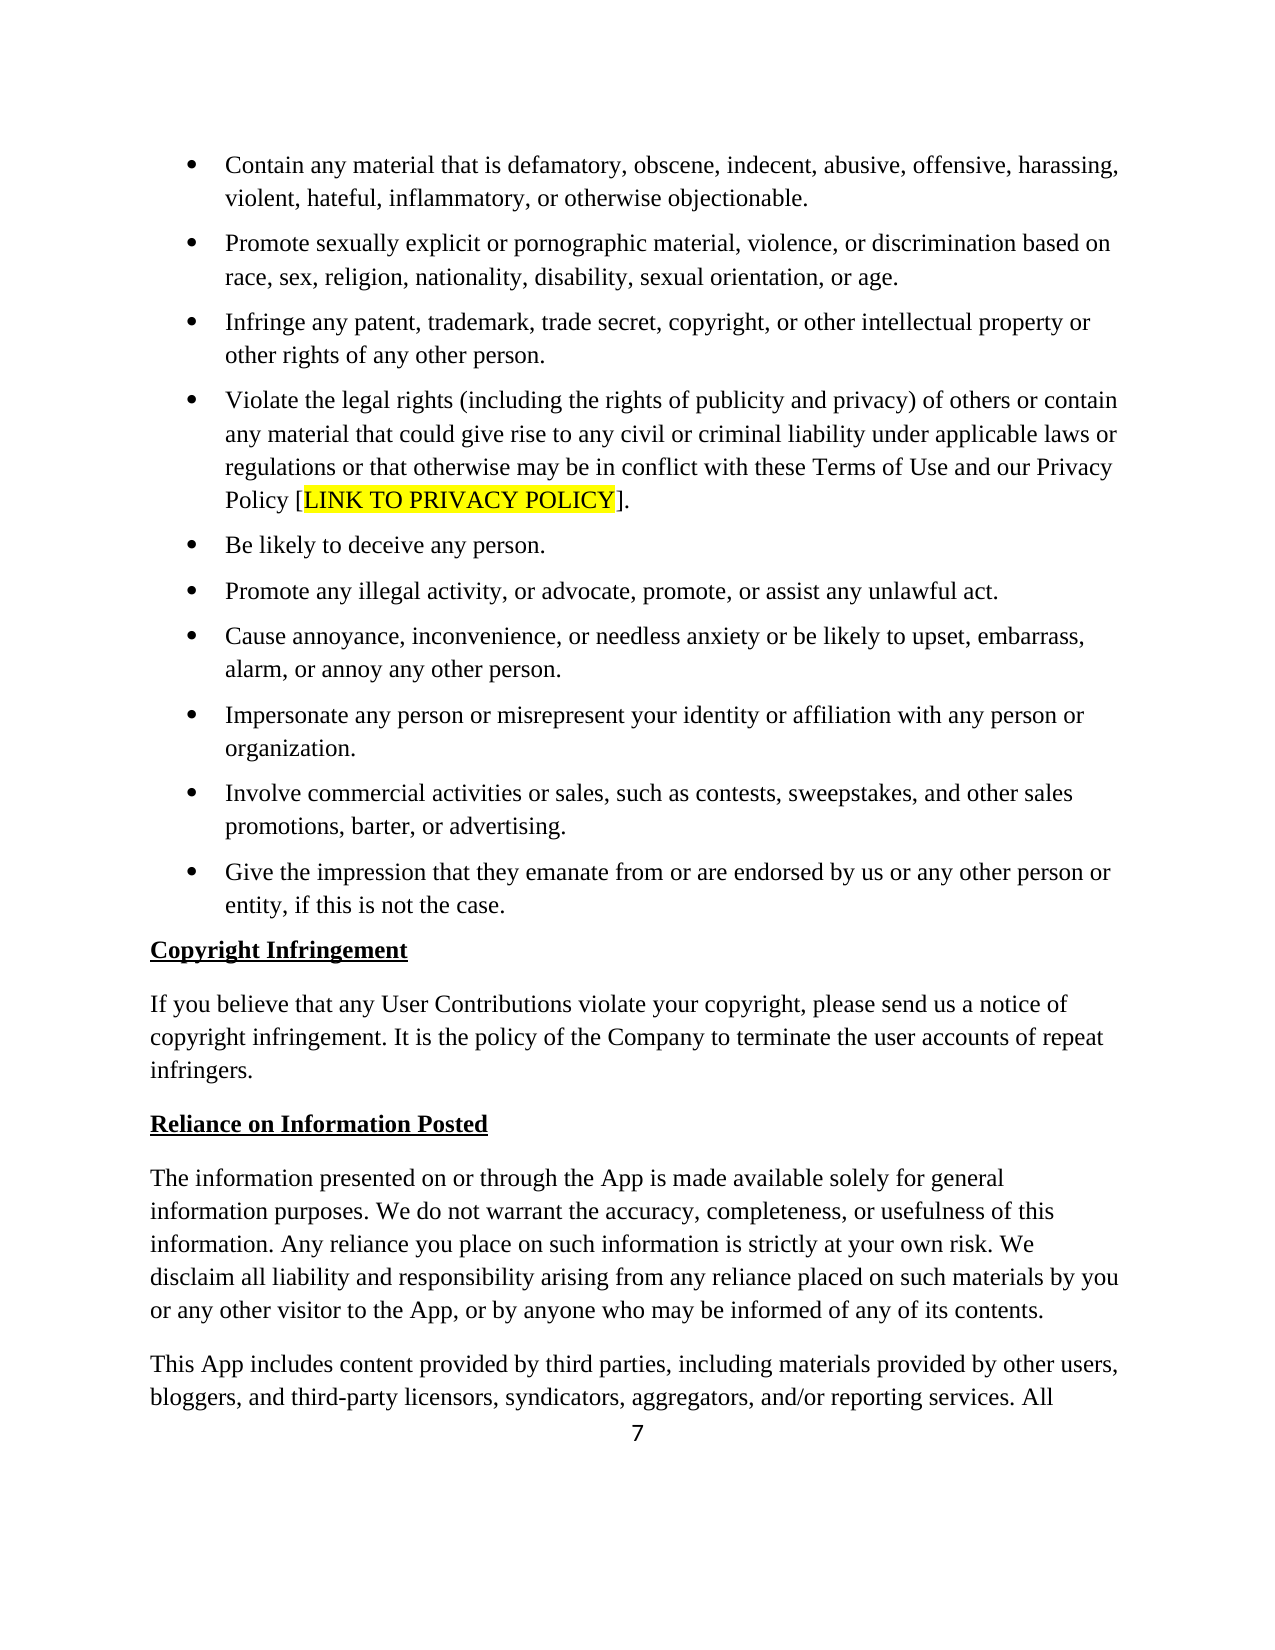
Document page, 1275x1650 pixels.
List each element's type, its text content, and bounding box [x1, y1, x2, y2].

list Promote sexually explicit or pornographic material, violence, or discrimination based on race, sex, religion, nationality, disability, sexual orientation, or age. [187, 228, 1125, 290]
list Involve commercial activities or sales, such as contests, sweepstakes, and other sales promotions, barter, or advertising. [187, 778, 1125, 840]
text If you believe that any User Contributions violate your copyright, please send us a notice of copyright infringement. It is the policy of the Company to terminate the user accounts of repeat infringers. [150, 989, 1125, 1084]
list Give the impression that they emanate from or are endorsed by us or any other person or entity, if this is not the case. [187, 857, 1125, 919]
list Contain any material that is defamatory, obscene, indecent, abusive, offensive, harassing, violent, hateful, inflammatory, or otherwise objectionable. [187, 150, 1125, 212]
text Copyright Infringement [150, 935, 1125, 964]
list Impersonate any person or misrepresent your identity or affiliation with any person or organization. [187, 700, 1125, 762]
text The information presented on or through the App is made available solely for general information purposes. We do not warrant the accuracy, completeness, or usefulness of this information. Any reliance you place on such information is strictly at your own risk. We disclaim all liability and responsibility arising from any reliance placed on such materials by you or any other visitor to the App, or by anyone who may be informed of any of its contents. [150, 1163, 1125, 1324]
list Infringe any patent, trademark, trade secret, copyright, or other intellectual property or other rights of any other person. [187, 307, 1125, 369]
list Cause annoyance, inconvenience, or needless anxiety or be likely to upset, embarrass, alarm, or annoy any other person. [187, 621, 1125, 683]
list Violate the legal rights (including the rights of publicity and privacy) of others or contain any material that could give rise to any civil or criminal liability under applicable laws or regulations or that otherwise may be in conflict with these Terms of Use and our Privacy Policy [LINK TO PRIVACY POLICY]. [187, 386, 1125, 513]
list Be likely to deceive any person. [187, 530, 1125, 559]
list Promote any illegal activity, or advocate, promote, or assist any unlawful act. [187, 576, 1125, 604]
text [150, 1349, 1125, 1411]
text Reliance on Information Posted [150, 1109, 1125, 1138]
